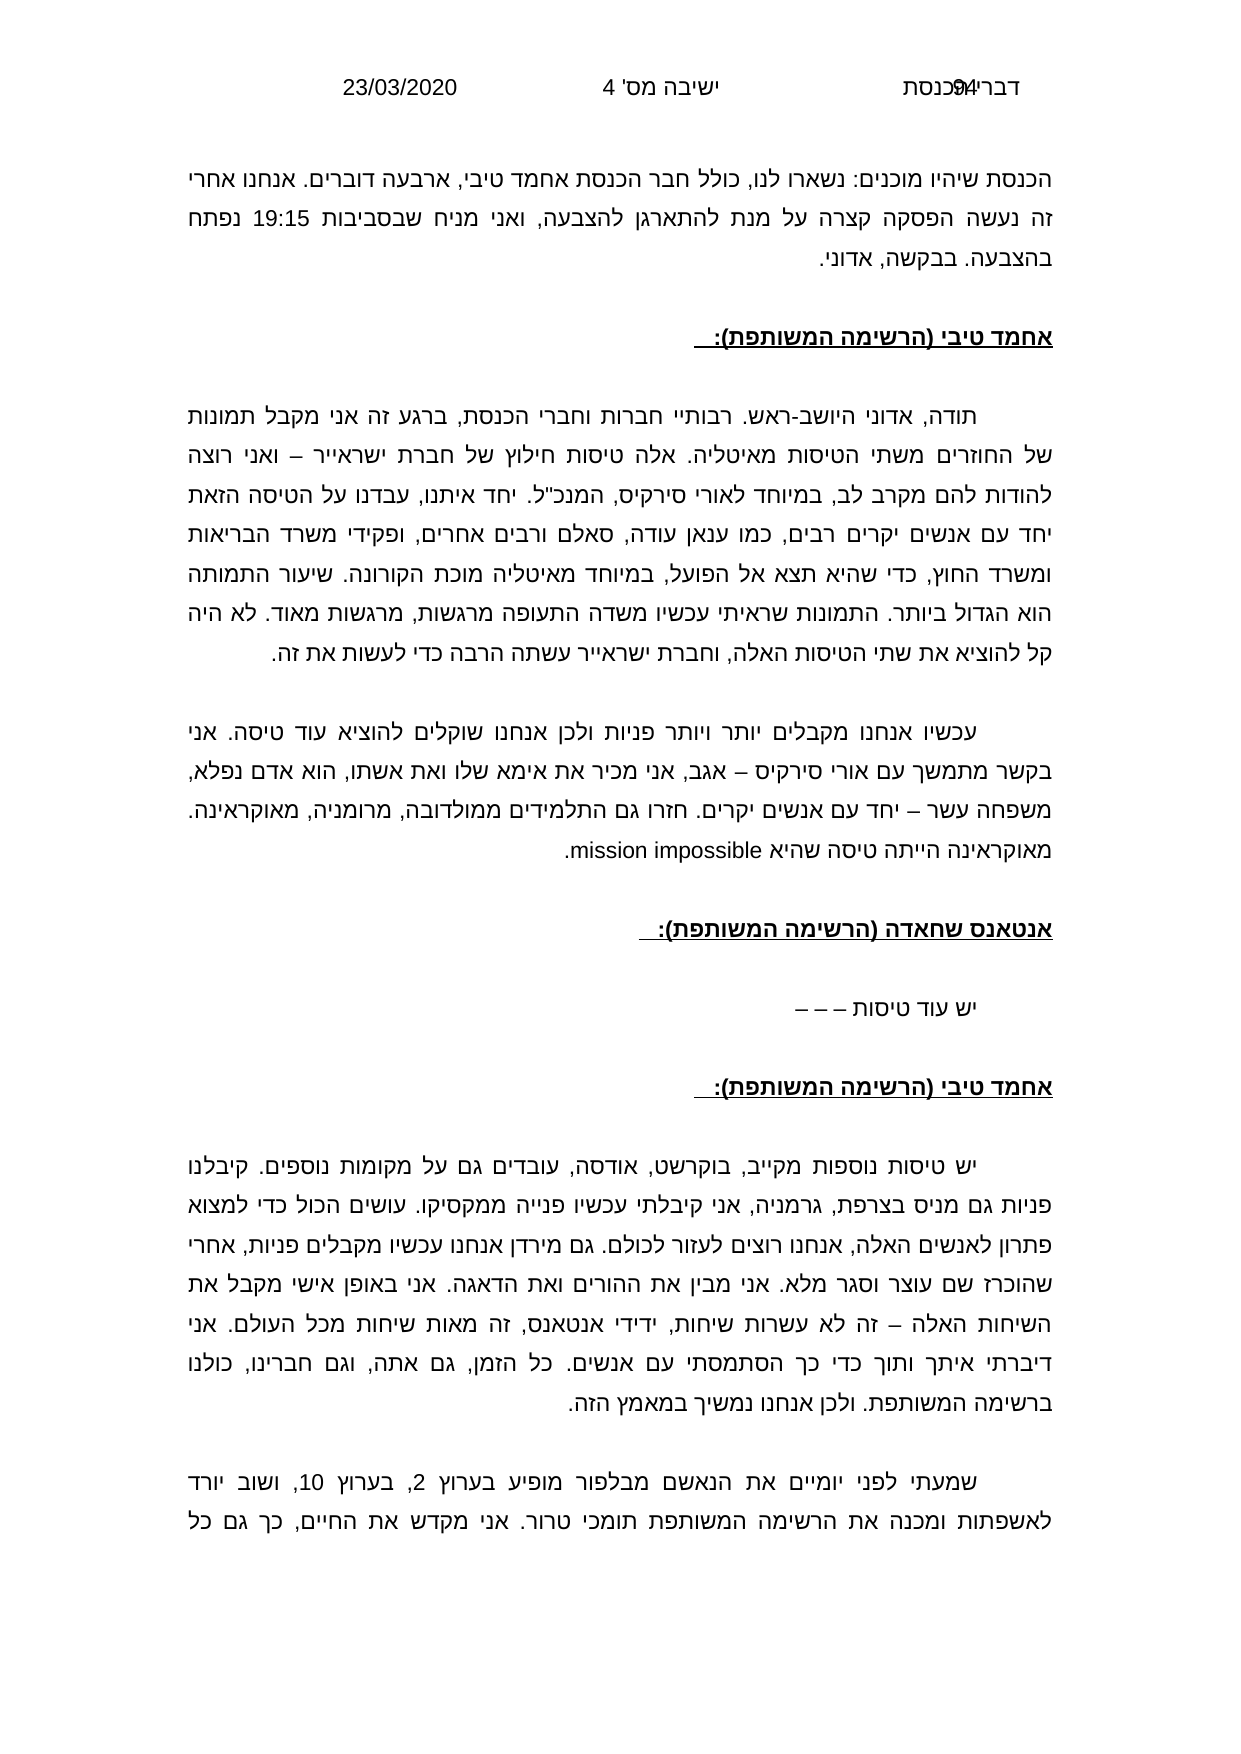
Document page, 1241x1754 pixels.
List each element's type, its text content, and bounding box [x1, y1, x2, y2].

text יש טיסות נוספות מקייב, בוקרשט, אודסה, עובדים גם על מקומות נוספים. קיבלנו פניות גם מניס בצרפת, גרמניה, אני קיבלתי עכשיו פנייה ממקסיקו. עושים הכול כדי למצוא פתרון לאנשים האלה, אנחנו רוצים לעזור לכולם. גם מירדן אנחנו עכשיו מקבלים פניות, אחרי שהוכרז שם עוצר וסגר מלא. אני מבין את ההורים ואת הדאגה. אני באופן אישי מקבל את השיחות האלה – זה לא עשרות שיחות, ידידי אנטאנס, זה מאות שיחות מכל העולם. אני דיברתי איתך ותוך כדי כך הסתמסתי עם אנשים. כל הזמן, גם אתה, וגם חברינו, כולנו ברשימה המשותפת. ולכן אנחנו נמשיך במאמץ הזה. [187, 1153, 1053, 1416]
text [187, 166, 1053, 271]
text << דובר_המשך >> אחמד טיבי (הרשימה המשותפת): << דובר_המשך >> [187, 1074, 1053, 1100]
text תודה, אדוני היושב-ראש. רבותיי חברות וחברי הכנסת, ברגע זה אני מקבל תמונות של החוזרים משתי הטיסות מאיטליה. אלה טיסות חילוץ של חברת ישראייר – ואני רוצה להודות להם מקרב לב, במיוחד לאורי סירקיס, המנכ"ל. יחד איתנו, עבדנו על הטיסה הזאת יחד עם אנשים יקרים רבים, כמו ענאן עודה, סאלם ורבים אחרים, ופקידי משרד הבריאות ומשרד החוץ, כדי שהיא תצא אל הפועל, במיוחד מאיטליה מוכת הקורונה. שיעור התמותה הוא הגדול ביותר. התמונות שראיתי עכשיו משדה התעופה מרגשות, מרגשות מאוד. לא היה קל להוציא את שתי הטיסות האלה, וחברת ישראייר עשתה הרבה כדי לעשות את זה. [187, 403, 1053, 666]
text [187, 1469, 1053, 1534]
text << קריאה >> אנטאנס שחאדה (הרשימה המשותפת): << קריאה >> [187, 916, 1053, 942]
text << דובר >> אחמד טיבי (הרשימה המשותפת): << דובר >> [187, 324, 1053, 350]
text עכשיו אנחנו מקבלים יותר ויותר פניות ולכן אנחנו שוקלים להוציא עוד טיסה. אני בקשר מתמשך עם אורי סירקיס – אגב, אני מכיר את אימא שלו ואת אשתו, הוא אדם נפלא, משפחה עשר – יחד עם אנשים יקרים. חזרו גם התלמידים ממולדובה, מרומניה, מאוקראינה. מאוקראינה הייתה טיסה שהיא mission impossible. [187, 718, 1053, 863]
text יש עוד טיסות – – – [187, 995, 1053, 1021]
